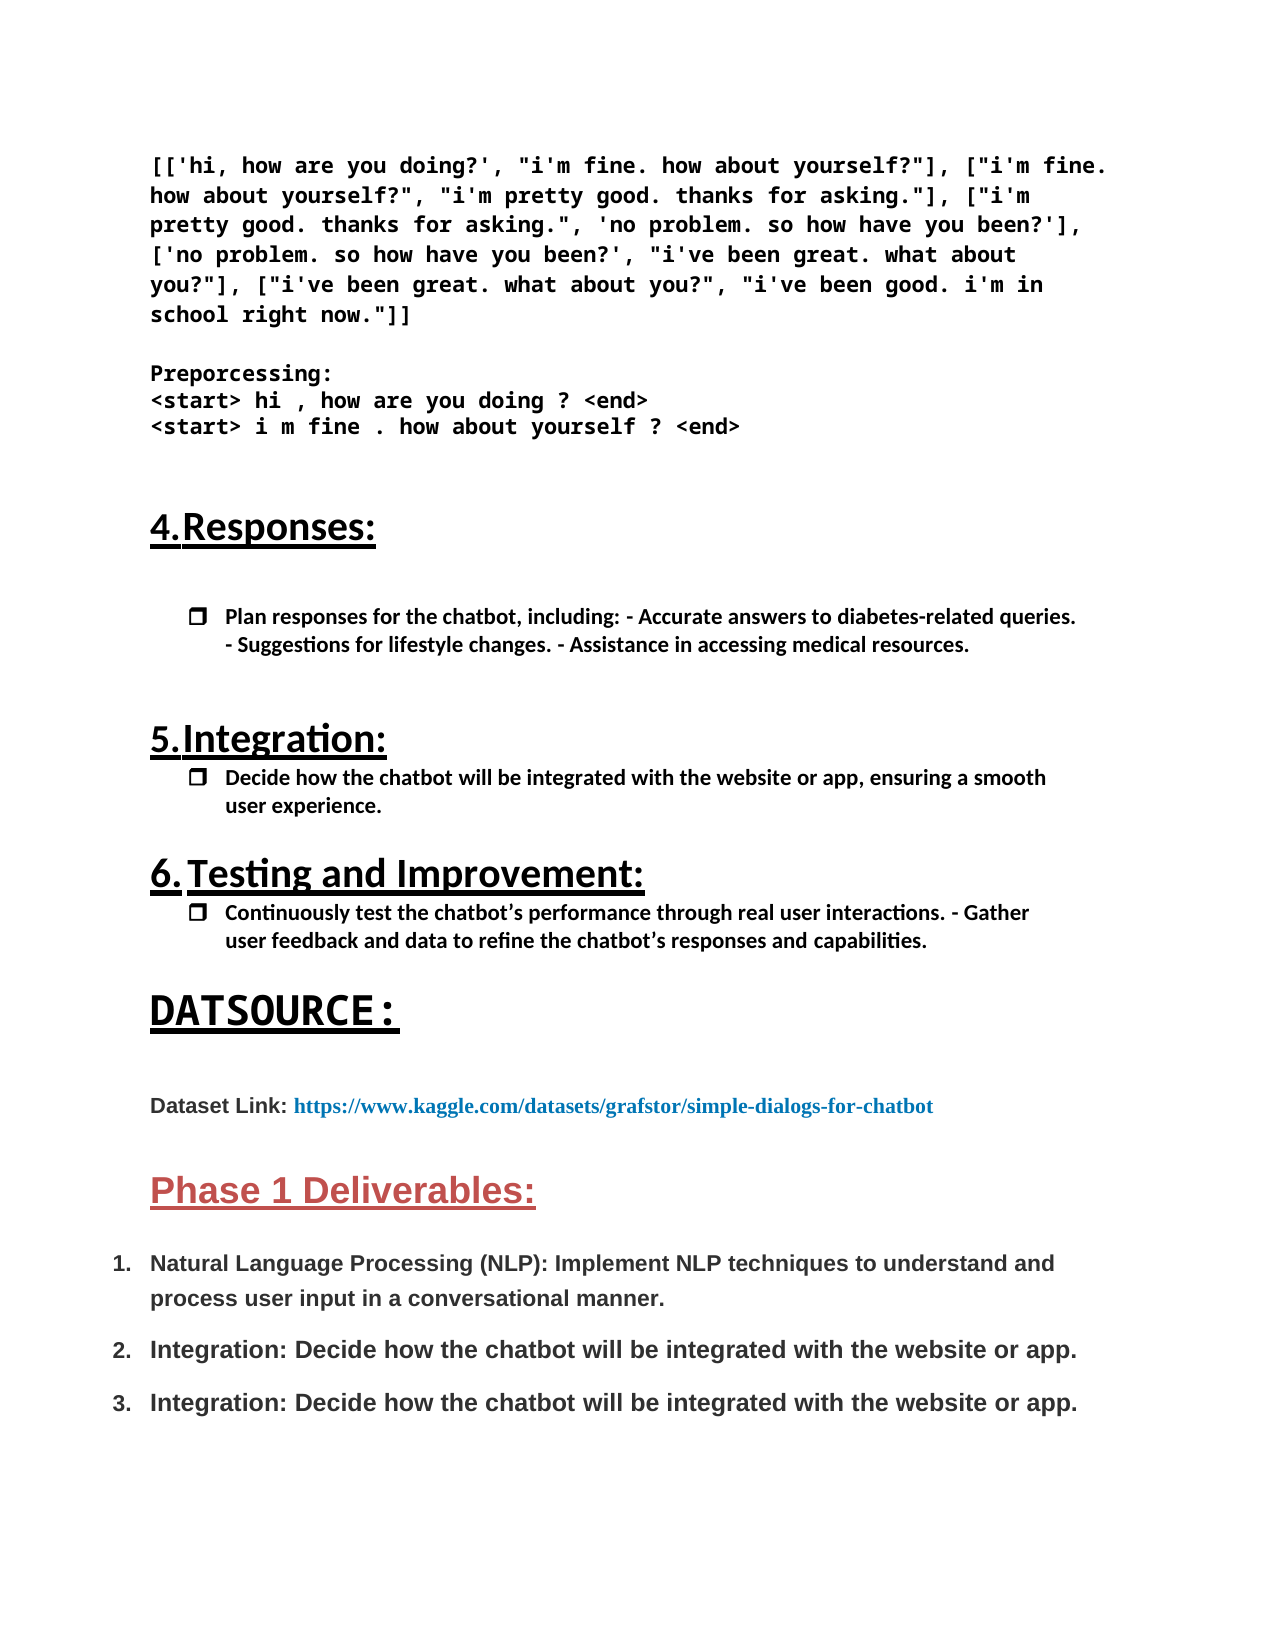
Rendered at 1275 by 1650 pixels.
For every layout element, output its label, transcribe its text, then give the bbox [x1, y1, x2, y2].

subtitle Responses: [150, 500, 1135, 551]
subtitle Phase 1 Deliverables: [150, 1168, 1135, 1211]
list Decide how the chatbot will be integrated with the website or app, ensuring a smooth user experience. [187, 763, 1092, 819]
subtitle Testing and Improvement: [150, 847, 1135, 898]
subtitle DATSOURCE: [150, 980, 1135, 1037]
list Integration: Decide how the chatbot will be integrated with the website or app. [112, 1335, 1135, 1363]
subtitle Integration: [150, 712, 1135, 763]
text <start> i m fine . how about yourself ? <end> [150, 414, 1135, 439]
text <start> hi , how are you doing ? <end> [150, 388, 1135, 414]
list Plan responses for the chatbot, including: - Accurate answers to diabetes-related queries. - Suggestions for lifestyle changes. - Assistance in accessing medical resources. [187, 602, 1087, 658]
text Preporcessing: [150, 358, 1135, 388]
list Continuously test the chatbot’s performance through real user interactions. - Gather user feedback and data to refine the chatbot’s responses and capabilities. [187, 898, 1075, 954]
text Dataset Link: https://www.kaggle.com/datasets/grafstor/simple-dialogs-for-chatbot [150, 1093, 1135, 1118]
list Natural Language Processing (NLP): Implement NLP techniques to understand and process user input in a conversational manner. [112, 1250, 1056, 1311]
list Integration: Decide how the chatbot will be integrated with the website or app. [112, 1388, 1135, 1416]
text [['hi, how are you doing?', "i'm fine. how about yourself?"], ["i'm fine. how about yourself?", "i'm pretty good. thanks for asking."], ["i'm pretty good. thanks for asking.", 'no problem. so how have you been?'], ['no problem. so how have you been?', "i've been great. what about you?"], ["i've been great. what about you?", "i've been good. i'm in school right now."]] [150, 150, 1109, 329]
